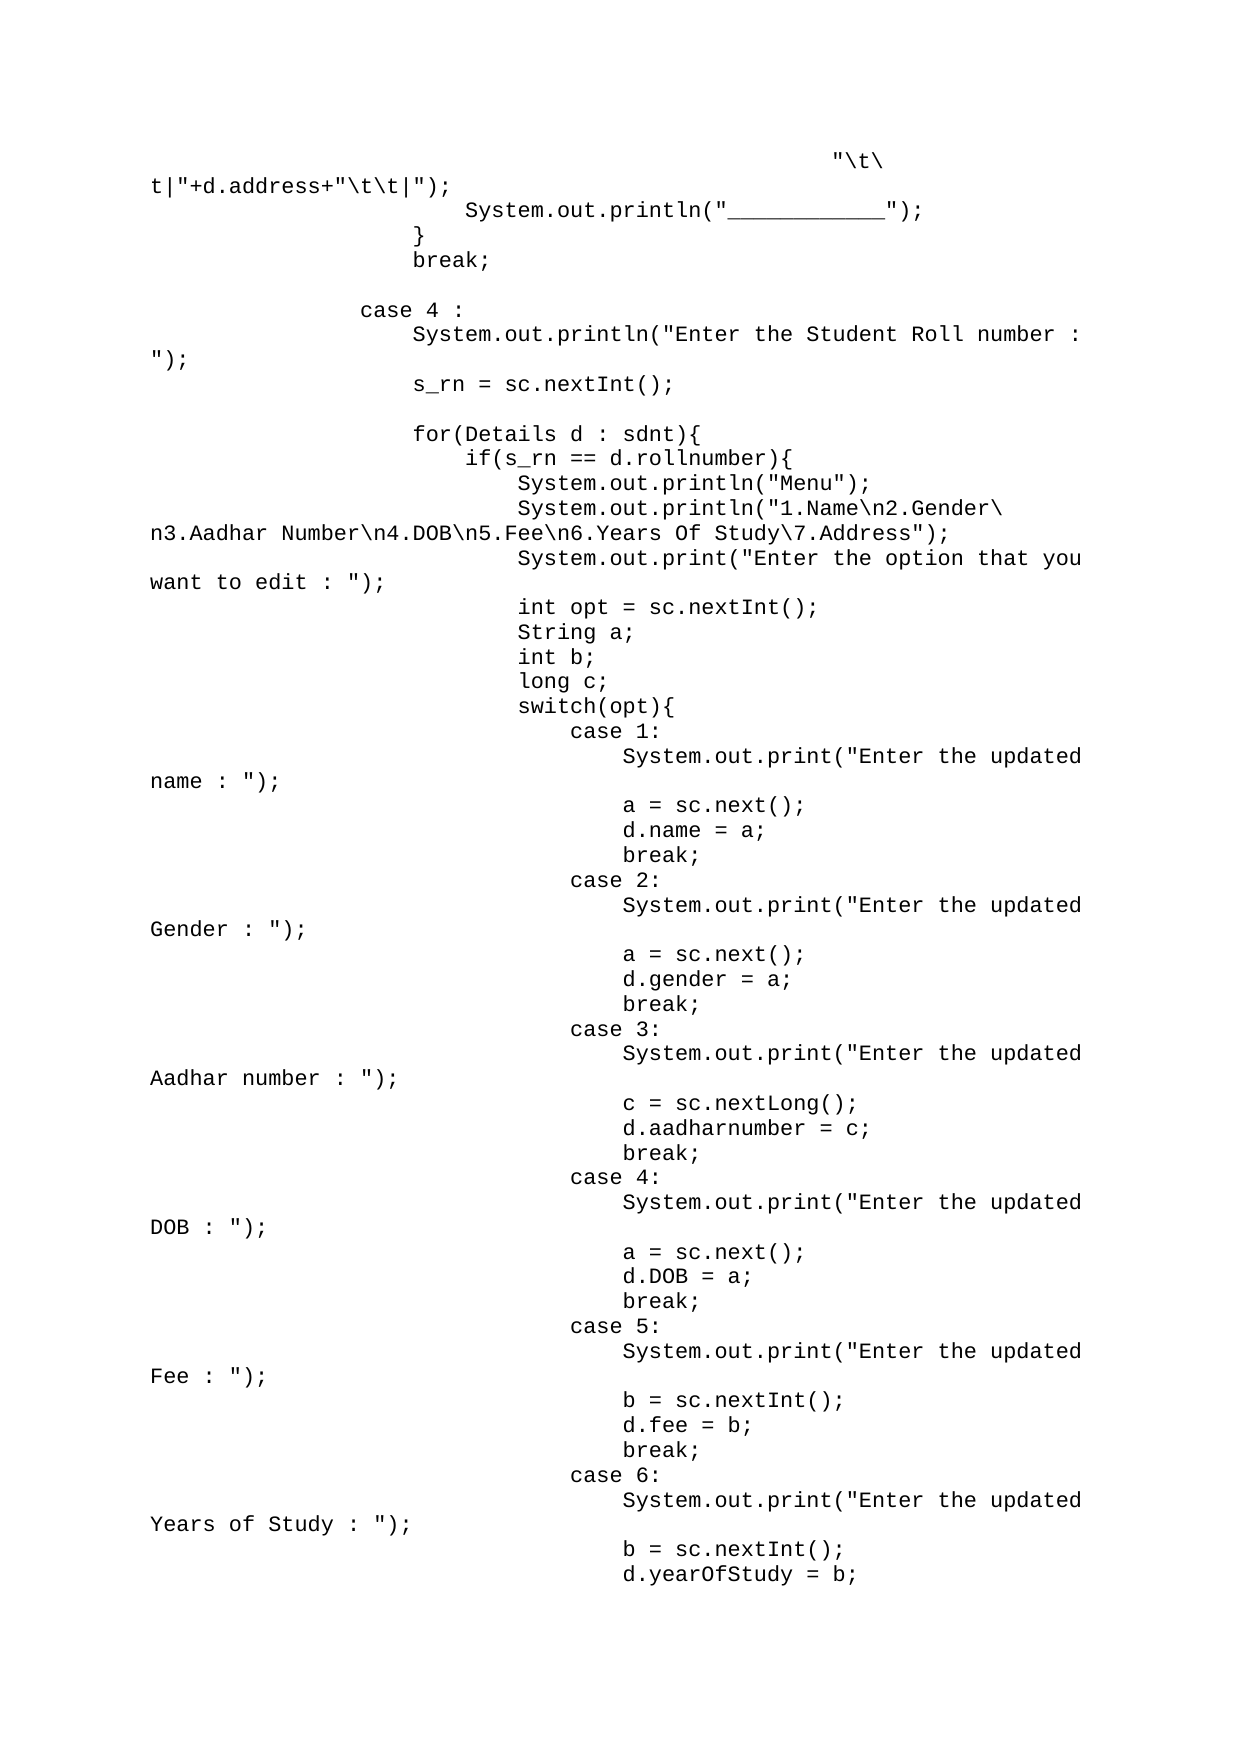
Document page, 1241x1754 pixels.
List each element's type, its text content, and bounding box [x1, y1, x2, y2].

text c = sc.nextLong(); [150, 1092, 1090, 1117]
text d.aadharnumber = c; [150, 1117, 1090, 1142]
text a = sc.next(); [150, 1241, 1090, 1266]
text if(s_rn == d.rollnumber){ [150, 447, 1090, 472]
text System.out.print("Enter the updated Years of Study : "); [150, 1489, 1090, 1538]
text d.name = a; [150, 819, 1090, 844]
text b = sc.nextInt(); [150, 1538, 1090, 1563]
text System.out.print("Enter the updated DOB : "); [150, 1191, 1090, 1241]
text } [150, 224, 1090, 249]
text long c; [150, 671, 1090, 695]
text System.out.println("____________"); [150, 199, 1090, 224]
text "\t\t|"+d.address+"\t\t|"); [150, 150, 1090, 199]
text System.out.println("1.Name\n2.Gender\n3.Aadhar Number\n4.DOB\n5.Fee\n6.Years Of Study\7.Address"); [150, 497, 1090, 547]
text switch(opt){ [150, 695, 1090, 720]
text System.out.print("Enter the option that you want to edit : "); [150, 547, 1090, 596]
text b = sc.nextInt(); [150, 1389, 1090, 1414]
text break; [150, 1439, 1090, 1464]
text break; [150, 249, 1090, 274]
text System.out.println("Enter the Student Roll number : "); [150, 323, 1090, 373]
text System.out.print("Enter the updated Aadhar number : "); [150, 1042, 1090, 1092]
text String a; [150, 621, 1090, 646]
text d.fee = b; [150, 1414, 1090, 1439]
text case 1: [150, 720, 1090, 745]
text d.gender = a; [150, 968, 1090, 993]
text System.out.print("Enter the updated Gender : "); [150, 894, 1090, 943]
text System.out.print("Enter the updated Fee : "); [150, 1340, 1090, 1389]
text d.DOB = a; [150, 1266, 1090, 1290]
text break; [150, 993, 1090, 1018]
text int opt = sc.nextInt(); [150, 596, 1090, 621]
text break; [150, 1290, 1090, 1315]
text case 6: [150, 1464, 1090, 1489]
text a = sc.next(); [150, 794, 1090, 819]
text break; [150, 844, 1090, 869]
text for(Details d : sdnt){ [150, 423, 1090, 447]
text int b; [150, 646, 1090, 671]
text System.out.println("Menu"); [150, 472, 1090, 497]
text case 3: [150, 1018, 1090, 1042]
text case 4 : [150, 299, 1090, 323]
text case 4: [150, 1166, 1090, 1191]
text System.out.print("Enter the updated name : "); [150, 745, 1090, 794]
text case 2: [150, 869, 1090, 894]
text s_rn = sc.nextInt(); [150, 373, 1090, 398]
text break; [150, 1142, 1090, 1166]
text a = sc.next(); [150, 943, 1090, 968]
text d.yearOfStudy = b; [150, 1563, 1090, 1588]
text case 5: [150, 1315, 1090, 1340]
